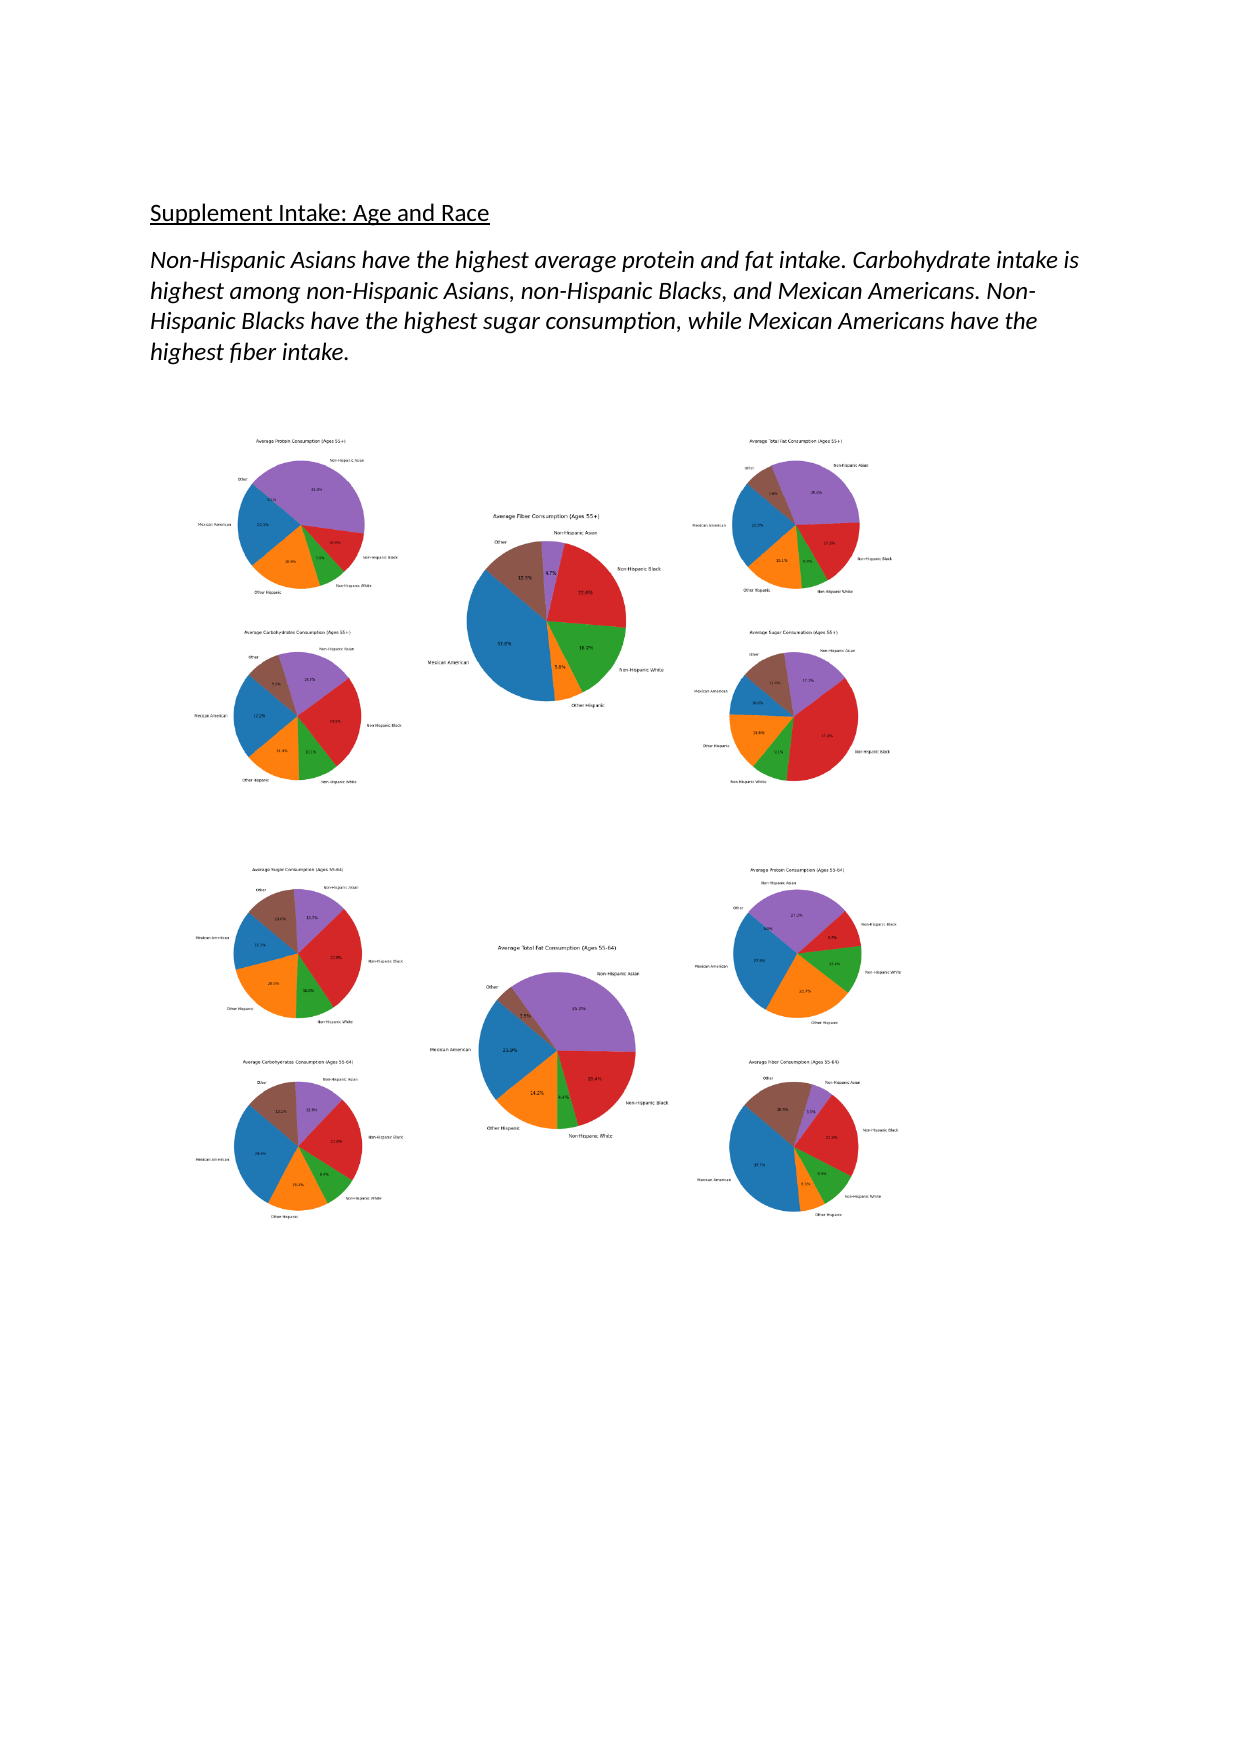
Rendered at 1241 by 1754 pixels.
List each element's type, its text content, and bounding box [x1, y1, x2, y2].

picture [150, 430, 938, 797]
picture [150, 860, 945, 1227]
text Non-Hispanic Asians have the highest average protein and fat intake. Carbohydrate intake is highest among non-Hispanic Asians, non-Hispanic Blacks, and Mexican Americans. Non-Hispanic Blacks have the highest sugar consumption, while Mexican Americans have the highest fiber intake. [150, 244, 1090, 366]
text Supplement Intake: Age and Race [150, 197, 1090, 228]
